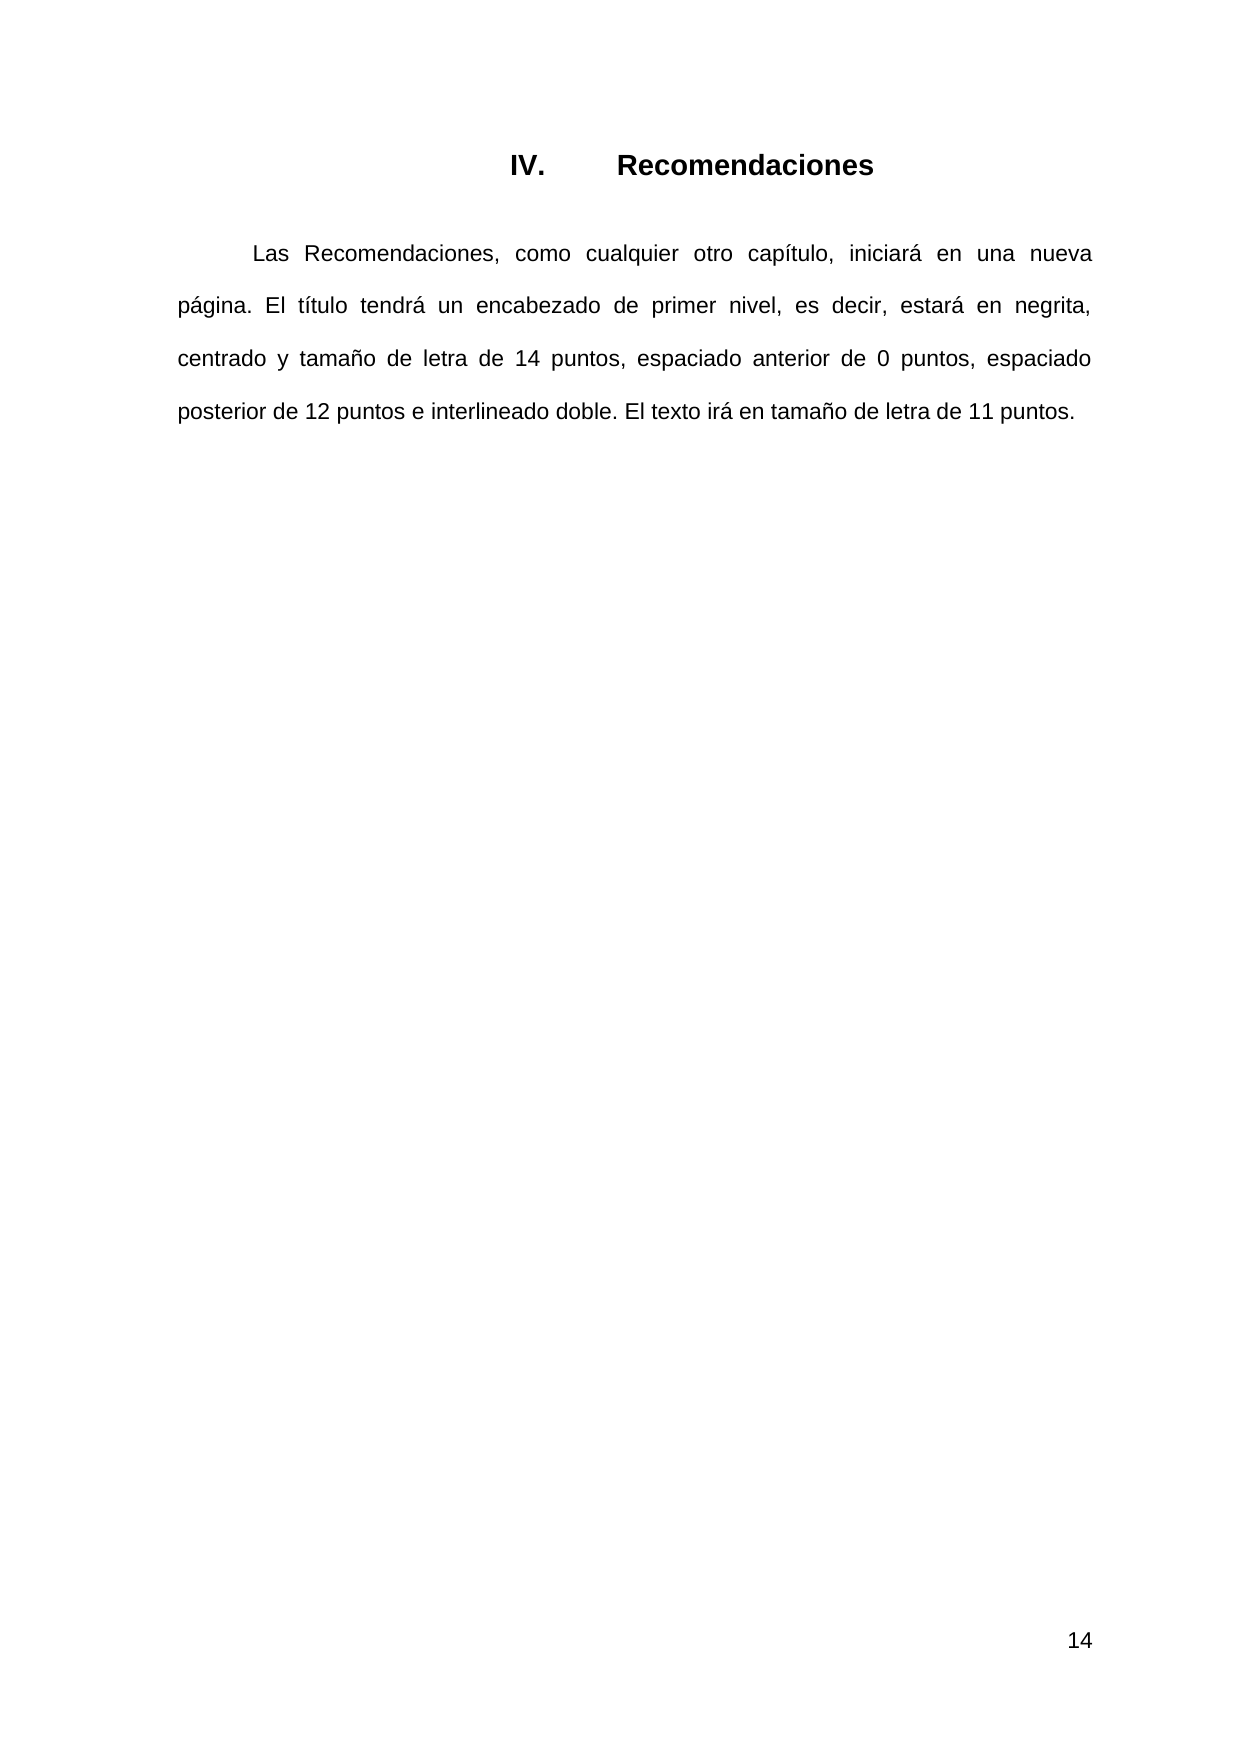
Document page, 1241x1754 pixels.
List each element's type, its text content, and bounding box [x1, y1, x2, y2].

text Las Recomendaciones, como cualquier otro capítulo, iniciará en una nueva página. El título tendrá un encabezado de primer nivel, es decir, estará en negrita, centrado y tamaño de letra de 14 puntos, espaciado anterior de 0 puntos, espaciado posterior de 12 puntos e interlineado doble. El texto irá en tamaño de letra de 11 puntos. [177, 240, 1092, 424]
subtitle Recomendaciones [252, 148, 1092, 181]
